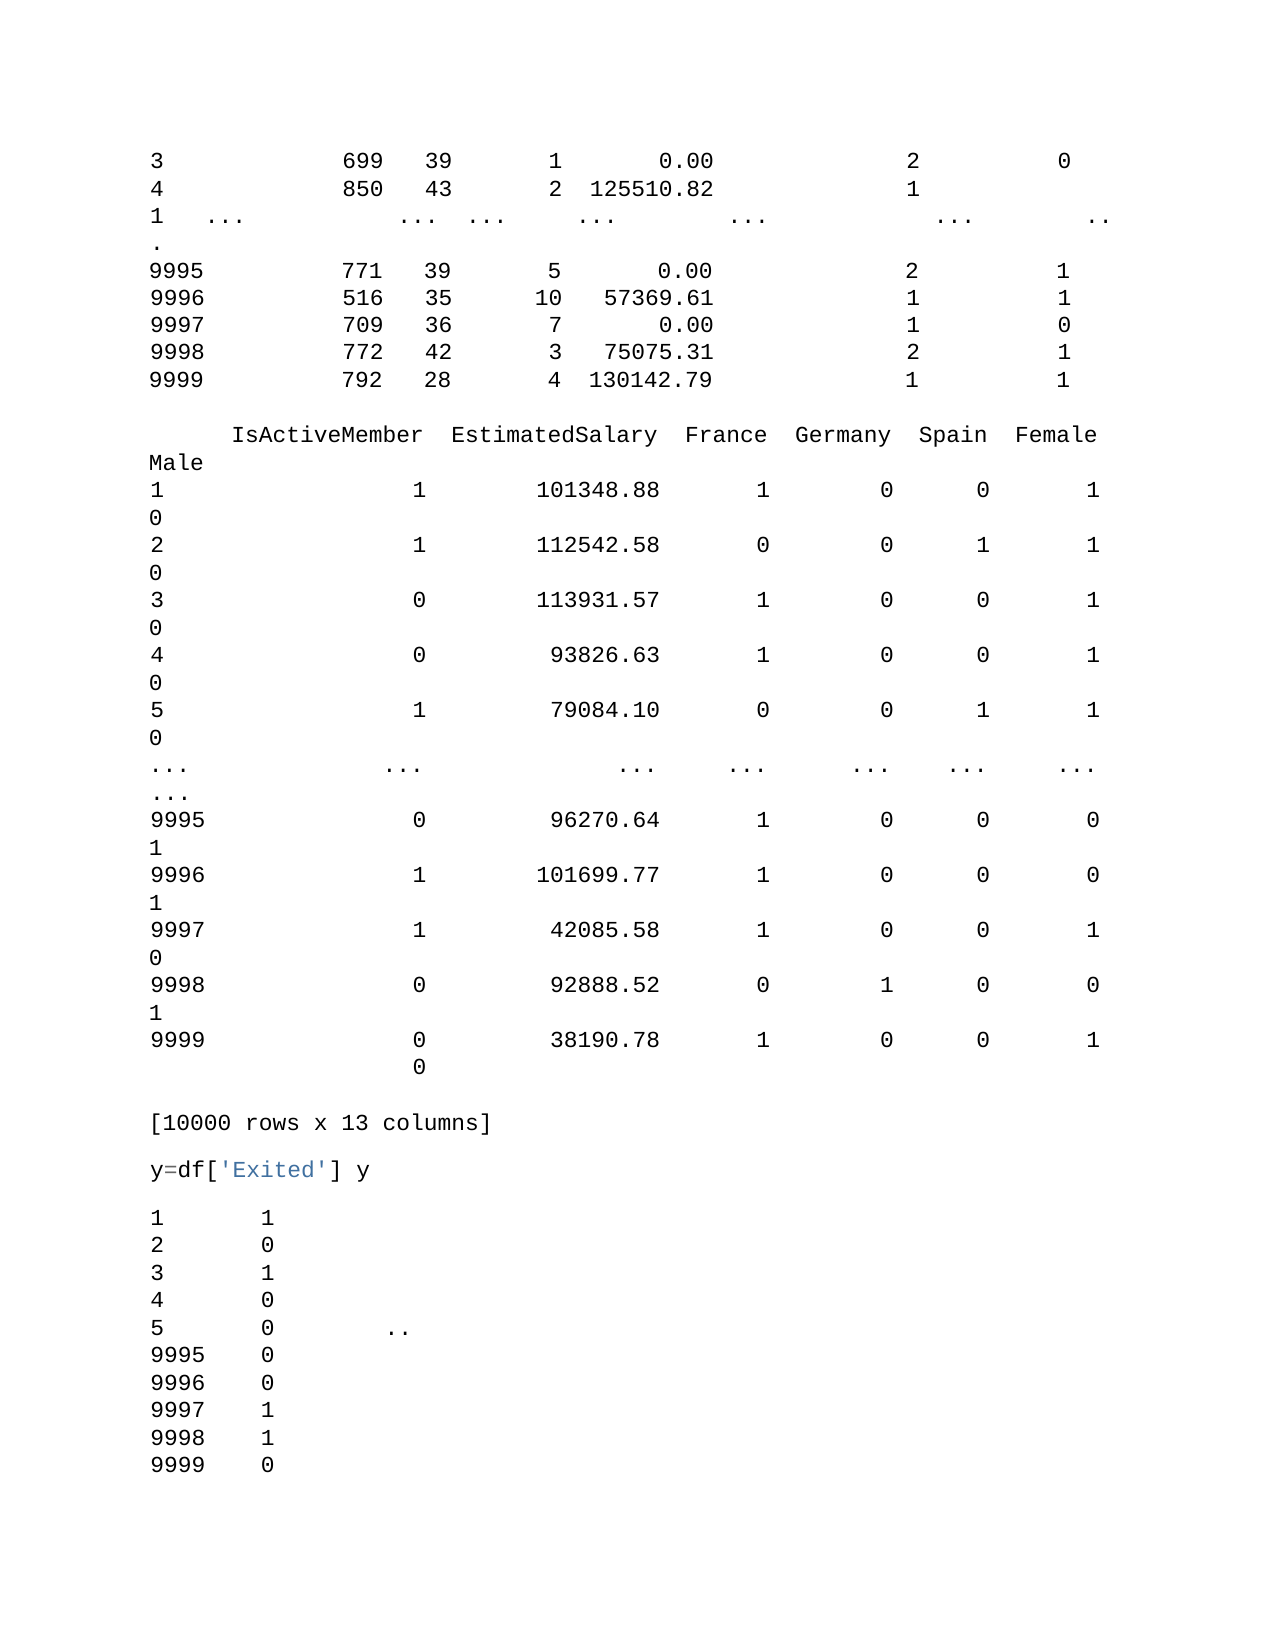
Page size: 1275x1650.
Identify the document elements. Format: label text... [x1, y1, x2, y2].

text 0 [149, 506, 1116, 532]
list 1 101348.88 1 0 0 1 [150, 479, 1116, 505]
list 1 101699.77 1 0 0 0 [150, 863, 1116, 889]
text 0 [149, 671, 1116, 697]
text 0 [149, 616, 1116, 642]
list 1 [150, 1426, 1116, 1452]
list 1 42085.58 1 0 0 1 [150, 918, 1116, 944]
list 0 113931.57 1 0 0 1 [150, 589, 1116, 615]
text 9995 771 39 5 0.00 2 1 9996 516 35 10 57369.61 1 1 9997 709 36 7 0.00 1 0 9998 772 42 3 75075.31 2 1 [149, 259, 1116, 366]
text 0 [149, 561, 1116, 587]
list 0 [150, 1233, 1116, 1259]
text 1 [149, 1001, 1116, 1027]
list 1 [150, 1398, 1116, 1424]
text 9999 792 28 4 130142.79 1 1 [149, 368, 1116, 394]
list 0 [150, 1288, 1116, 1314]
list 1 [150, 1261, 1116, 1287]
text Male [149, 451, 1116, 477]
list 0 92888.52 0 1 0 0 [150, 973, 1116, 999]
list 1 112542.58 0 0 1 1 [150, 534, 1116, 560]
list 1 [150, 1206, 1116, 1232]
list 0 93826.63 1 0 0 1 [150, 644, 1116, 670]
list 1 79084.10 0 0 1 1 [150, 699, 1116, 725]
text ... ... ... ... ... ... ... ... [149, 754, 1116, 807]
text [149, 150, 1116, 257]
text 1 [149, 891, 1116, 917]
list 0 [150, 1371, 1116, 1397]
list 0 96270.64 1 0 0 0 [150, 808, 1116, 834]
text 0 [149, 726, 1116, 752]
text [10000 rows x 13 columns] y=df['Exited'] y [149, 1111, 495, 1184]
text 1 [149, 836, 1116, 862]
list 0 .. [150, 1316, 1116, 1342]
list 0 [150, 1453, 1116, 1479]
list 0 38190.78 1 0 0 1 0 [150, 1028, 1116, 1082]
list 0 [150, 1343, 1116, 1369]
text 0 [149, 946, 1116, 972]
text IsActiveMember EstimatedSalary France Germany Spain Female [149, 424, 1116, 450]
